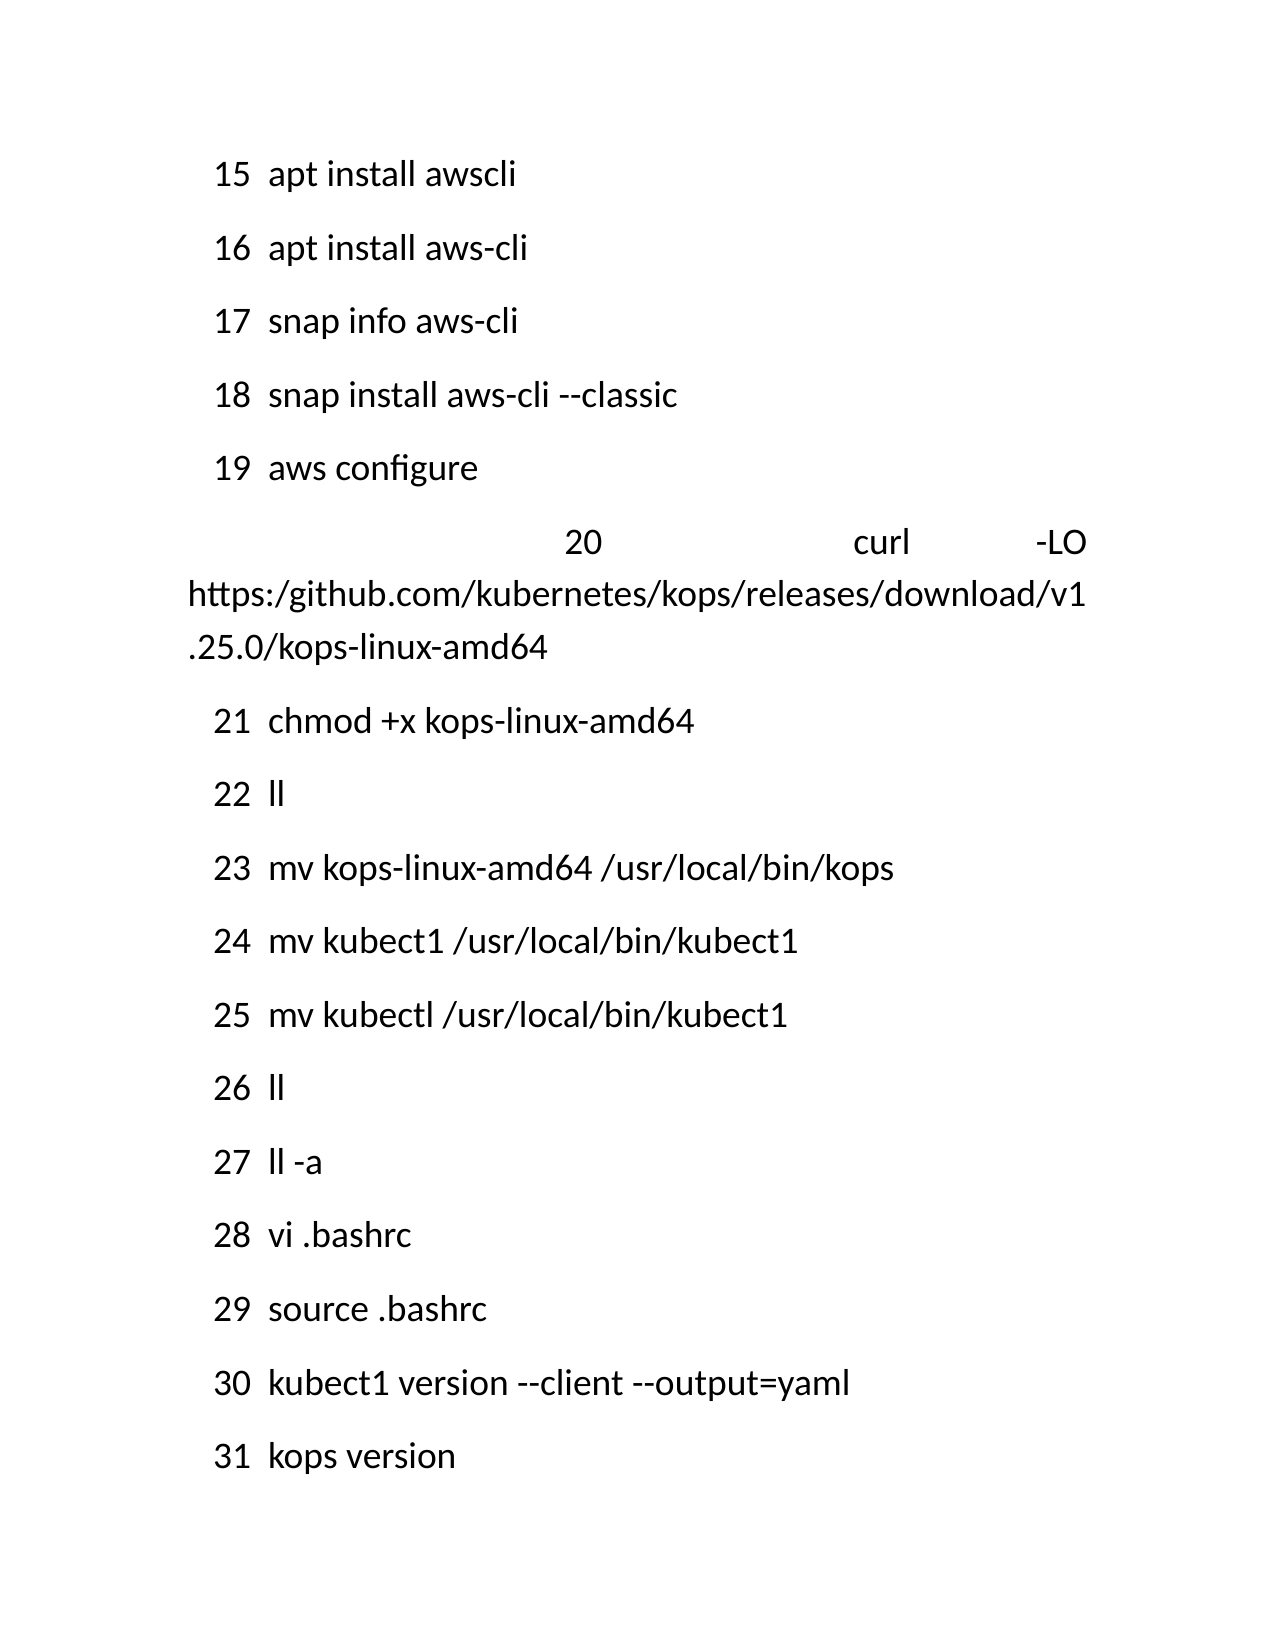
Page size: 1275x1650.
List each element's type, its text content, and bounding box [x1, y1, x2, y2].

text 28 vi .bashrc [187, 1211, 1087, 1257]
text 30 kubect1 version --client --output=yaml [187, 1358, 1087, 1404]
text 24 mv kubect1 /usr/local/bin/kubect1 [187, 917, 1087, 963]
text 17 snap info aws-cli [187, 297, 1087, 343]
text 22 ll [187, 770, 1087, 816]
text 15 apt install awscli [187, 150, 1087, 196]
text 18 snap install aws-cli --classic [187, 371, 1087, 416]
text 31 kops version [187, 1432, 1087, 1478]
text 25 mv kubectl /usr/local/bin/kubect1 [187, 991, 1087, 1037]
text 29 source .bashrc [187, 1285, 1087, 1331]
text 23 mv kops-linux-amd64 /usr/local/bin/kops [187, 844, 1087, 889]
text 26 ll [187, 1064, 1087, 1110]
text 21 chmod +x kops-linux-amd64 [187, 697, 1087, 742]
text 27 ll -a [187, 1138, 1087, 1184]
text 19 aws configure [187, 444, 1087, 490]
text 20 curl -LO https:/github.com/kubernetes/kops/releases/download/v1.25.0/kops-linux-amd64 [187, 518, 1087, 669]
text 16 apt install aws-cli [187, 223, 1087, 269]
